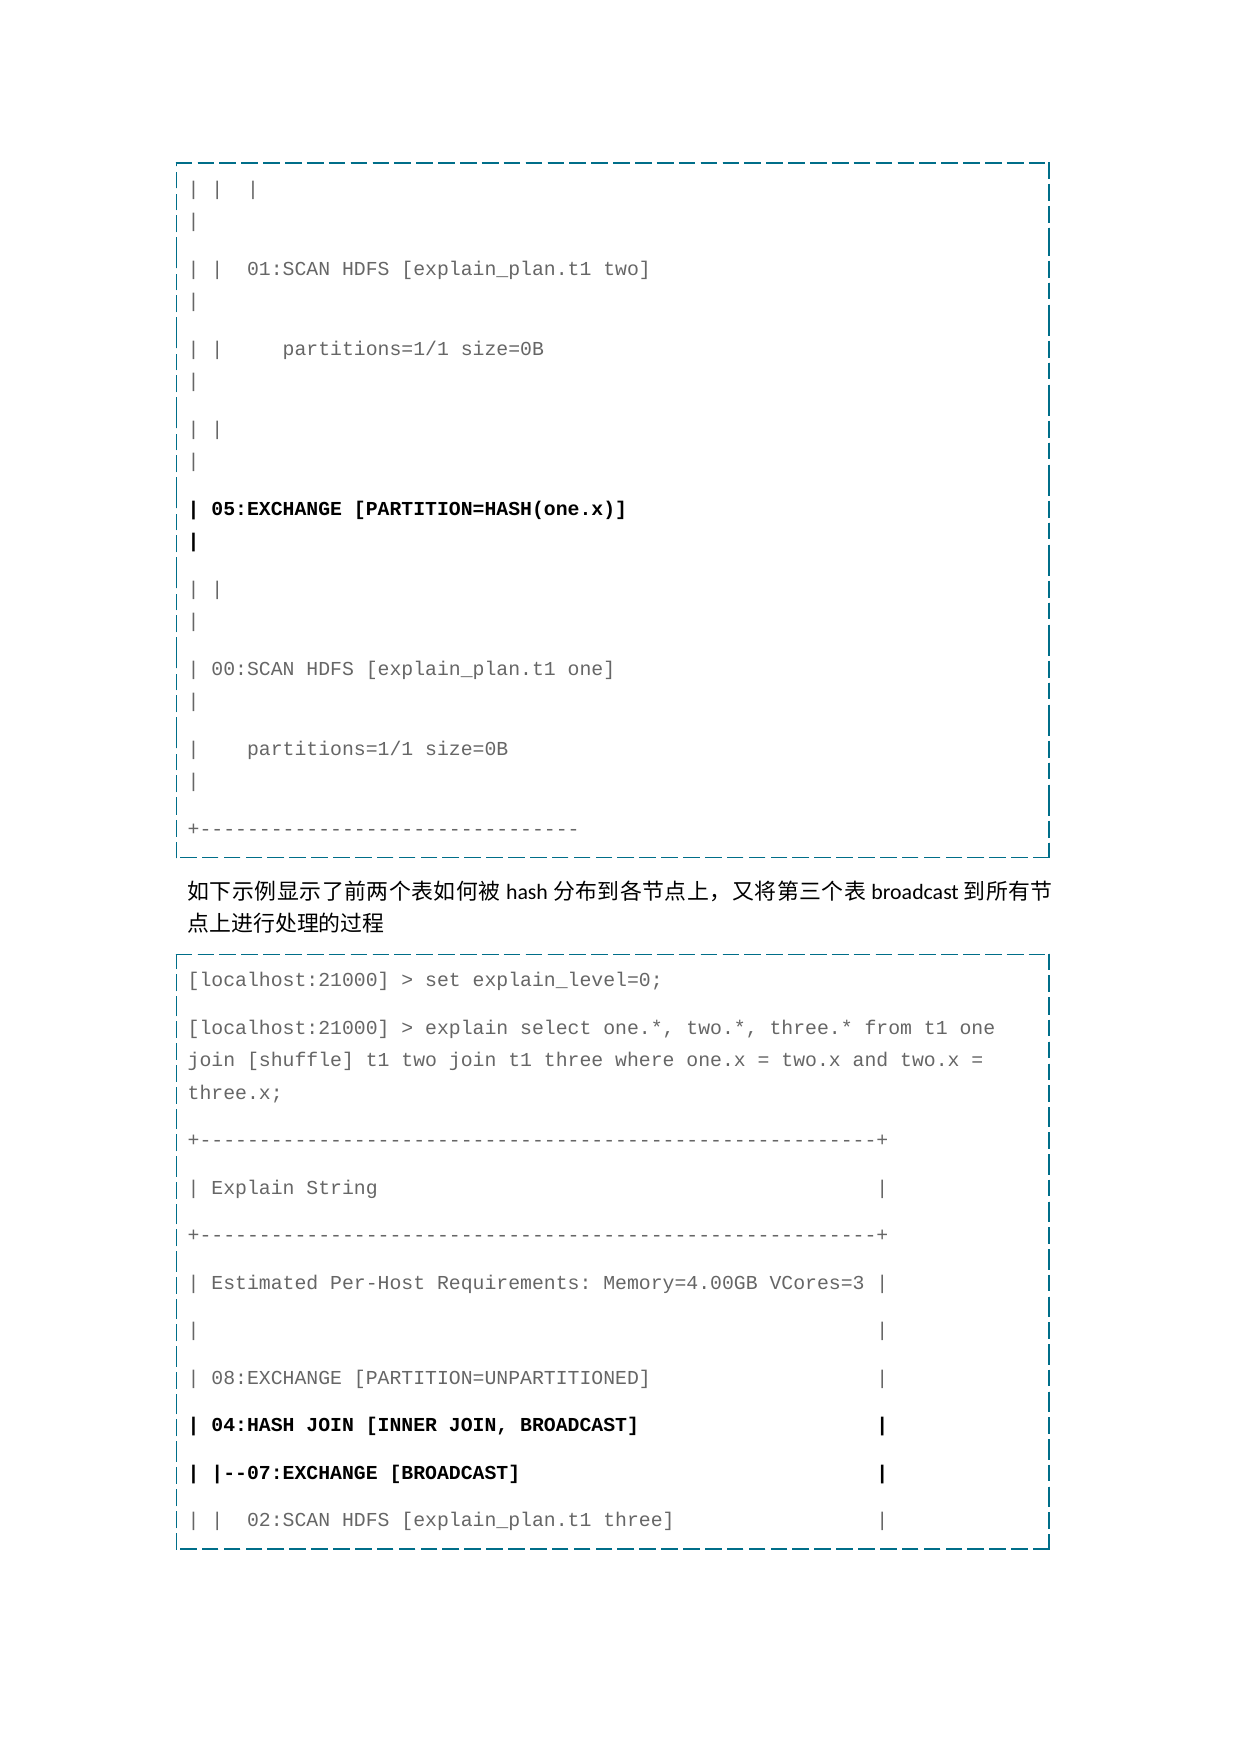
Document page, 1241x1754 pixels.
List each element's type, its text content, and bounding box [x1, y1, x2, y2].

text +---------------------------------------------------------+ [176, 1208, 1050, 1253]
text | | | [176, 562, 1050, 639]
text | 00:SCAN HDFS [explain_plan.t1 one] | [176, 642, 1050, 719]
text | 08:EXCHANGE [PARTITION=UNPARTITIONED] | [176, 1351, 1050, 1395]
text | | | | [176, 162, 1050, 239]
text | 05:EXCHANGE [PARTITION=HASH(one.x)] | [176, 482, 1050, 559]
text | Explain String | [176, 1161, 1050, 1205]
text +-------------------------------- [176, 802, 1050, 858]
text | | 01:SCAN HDFS [explain_plan.t1 two] | [176, 242, 1050, 319]
text +---------------------------------------------------------+ [176, 1113, 1050, 1158]
text | |--07:EXCHANGE [BROADCAST] | [176, 1446, 1050, 1490]
text | | partitions=1/1 size=0B | [176, 322, 1050, 399]
text | 04:HASH JOIN [INNER JOIN, BROADCAST] | [176, 1398, 1050, 1443]
text 如下示例显示了前两个表如何被hash分布到各节点上，又将第三个表broadcast到所有节点上进行处理的过程 [187, 873, 1053, 938]
text | | | [176, 402, 1050, 479]
text | Estimated Per-Host Requirements: Memory=4.00GB VCores=3 | [176, 1256, 1050, 1300]
text | partitions=1/1 size=0B | [176, 722, 1050, 799]
text [localhost:21000] > set explain_level=0; [176, 953, 1050, 998]
text | | [176, 1303, 1050, 1348]
text | | 02:SCAN HDFS [explain_plan.t1 three] | [176, 1493, 1050, 1550]
text [localhost:21000] > explain select one.*, two.*, three.* from t1 one join [shuffle] t1 two join t1 three where one.x = two.x and two.x = three.x; [176, 1001, 1050, 1110]
